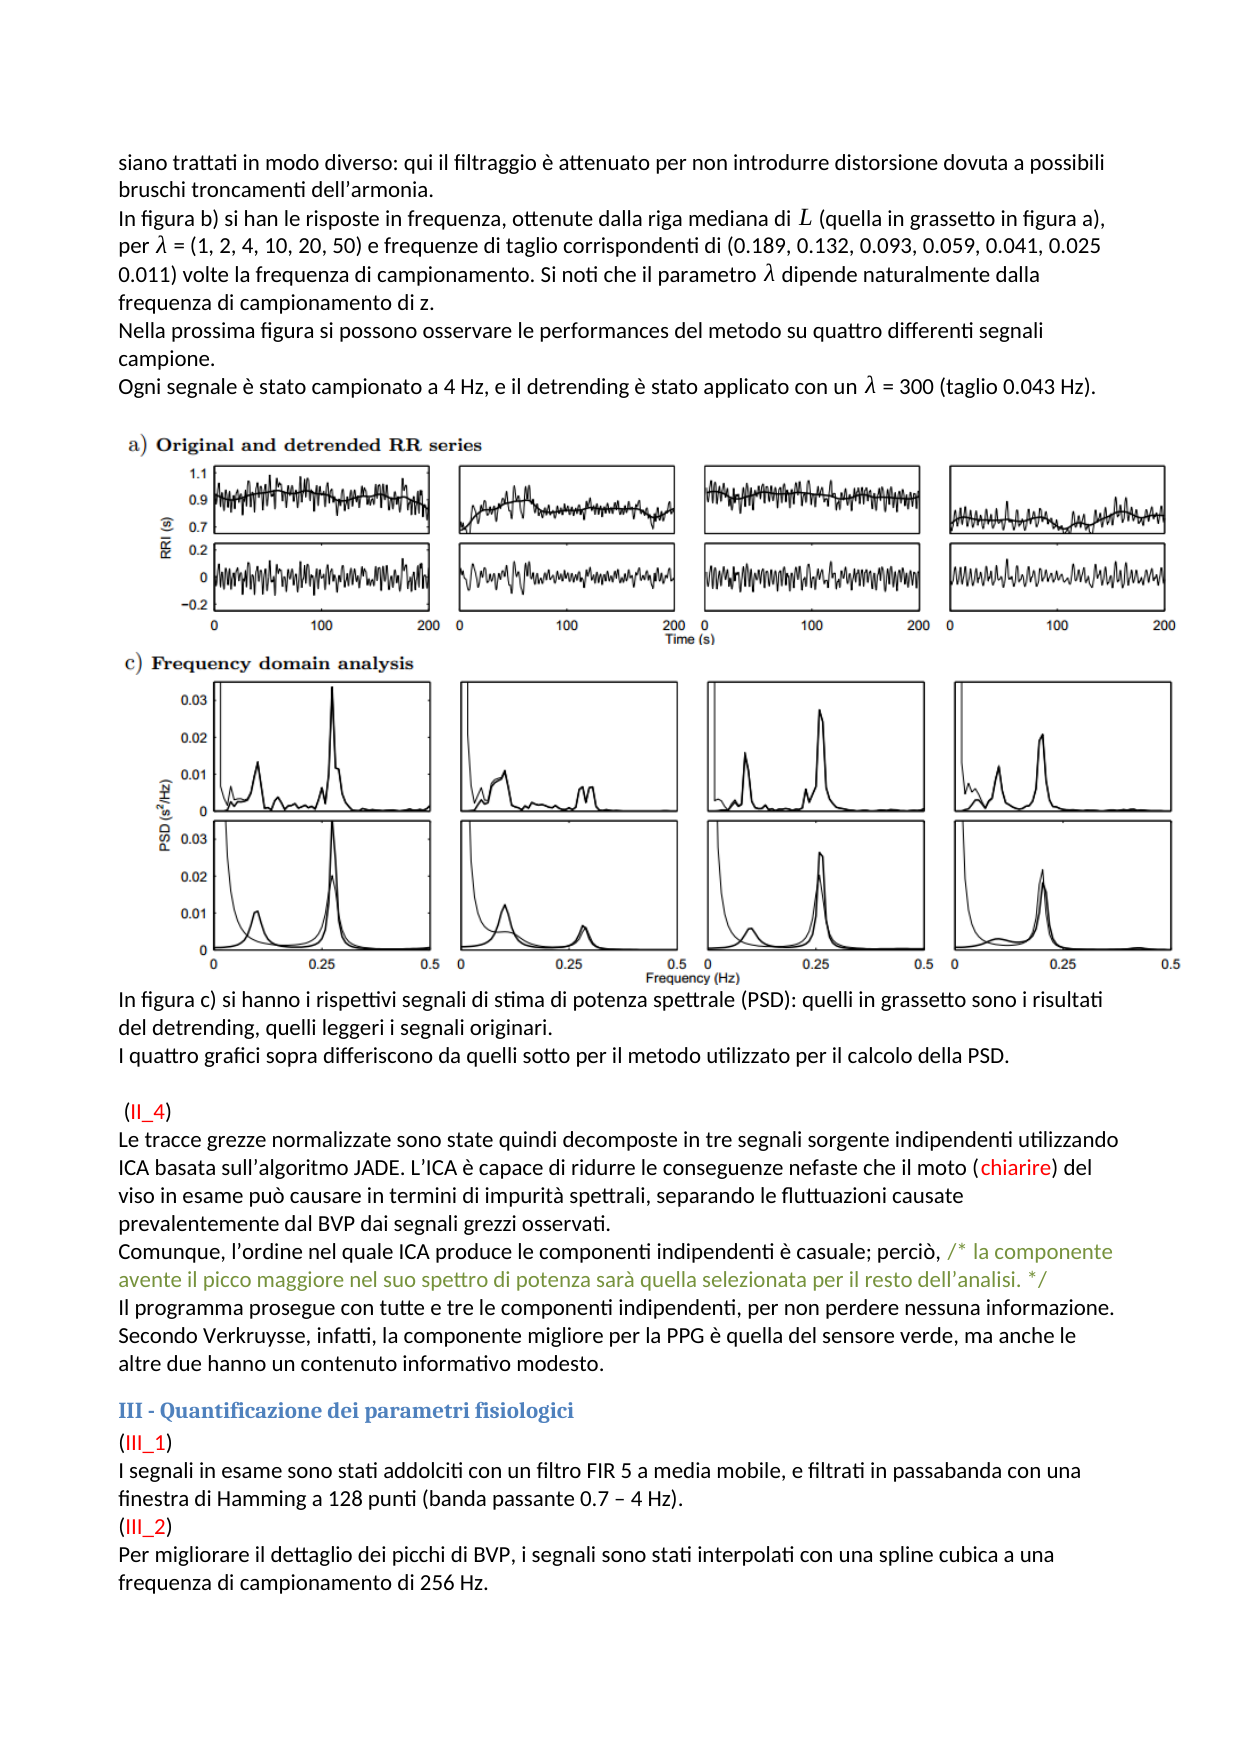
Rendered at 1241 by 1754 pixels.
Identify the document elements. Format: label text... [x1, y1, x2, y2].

picture [118, 427, 1193, 985]
text Comunque, l’ordine nel quale ICA produce le componenti indipendenti è casuale; perciò, /* la componente avente il picco maggiore nel suo spettro di potenza sarà quella selezionata per il resto dell’analisi. */ Il programma prosegue con tutte e tre le componenti indipendenti, per non perdere nessuna informazione. Secondo Verkruysse, infatti, la componente migliore per la PPG è quella del sensore verde, ma anche le altre due hanno un contenuto informativo modesto. [118, 1237, 1122, 1377]
text (III_1) I segnali in esame sono stati addolciti con un filtro FIR 5 a media mobile, e filtrati in passabanda con una finestra di Hamming a 128 punti (banda passante 0.7 – 4 Hz). [118, 1428, 1122, 1512]
subtitle III - Quantificazione dei parametri fisiologici [118, 1398, 1122, 1424]
text I quattro grafici sopra differiscono da quelli sotto per il metodo utilizzato per il calcolo della PSD. (II_4) Le tracce grezze normalizzate sono state quindi decomposte in tre segnali sorgente indipendenti utilizzando ICA basata sull’algoritmo JADE. L’ICA è capace di ridurre le conseguenze nefaste che il moto (chiarire) del viso in esame può causare in termini di impurità spettrali, separando le fluttuazioni causate prevalentemente dal BVP dai segnali grezzi osservati. [118, 1041, 1122, 1237]
text In figura c) si hanno i rispettivi segnali di stima di potenza spettrale (PSD): quelli in grassetto sono i risultati del detrending, quelli leggeri i segnali originari. [118, 985, 1122, 1041]
text (III_2) Per migliorare il dettaglio dei picchi di BVP, i segnali sono stati interpolati con una spline cubica a una frequenza di campionamento di 256 Hz. [118, 1512, 1122, 1596]
text In figura b) si han le risposte in frequenza, ottenute dalla riga mediana di (quella in grassetto in figura a), per = (1, 2, 4, 10, 20, 50) e frequenze di taglio corrispondenti di (0.189, 0.132, 0.093, 0.059, 0.041, 0.025 0.011) volte la frequenza di campionamento. Si noti che il parametro dipende naturalmente dalla frequenza di campionamento di z. Nella prossima figura si possono osservare le performances del metodo su quattro differenti segnali campione. [118, 204, 1122, 372]
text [118, 148, 1122, 204]
text Ogni segnale è stato campionato a 4 Hz, e il detrending è stato applicato con un = 300 (taglio 0.043 Hz). [118, 372, 1122, 427]
